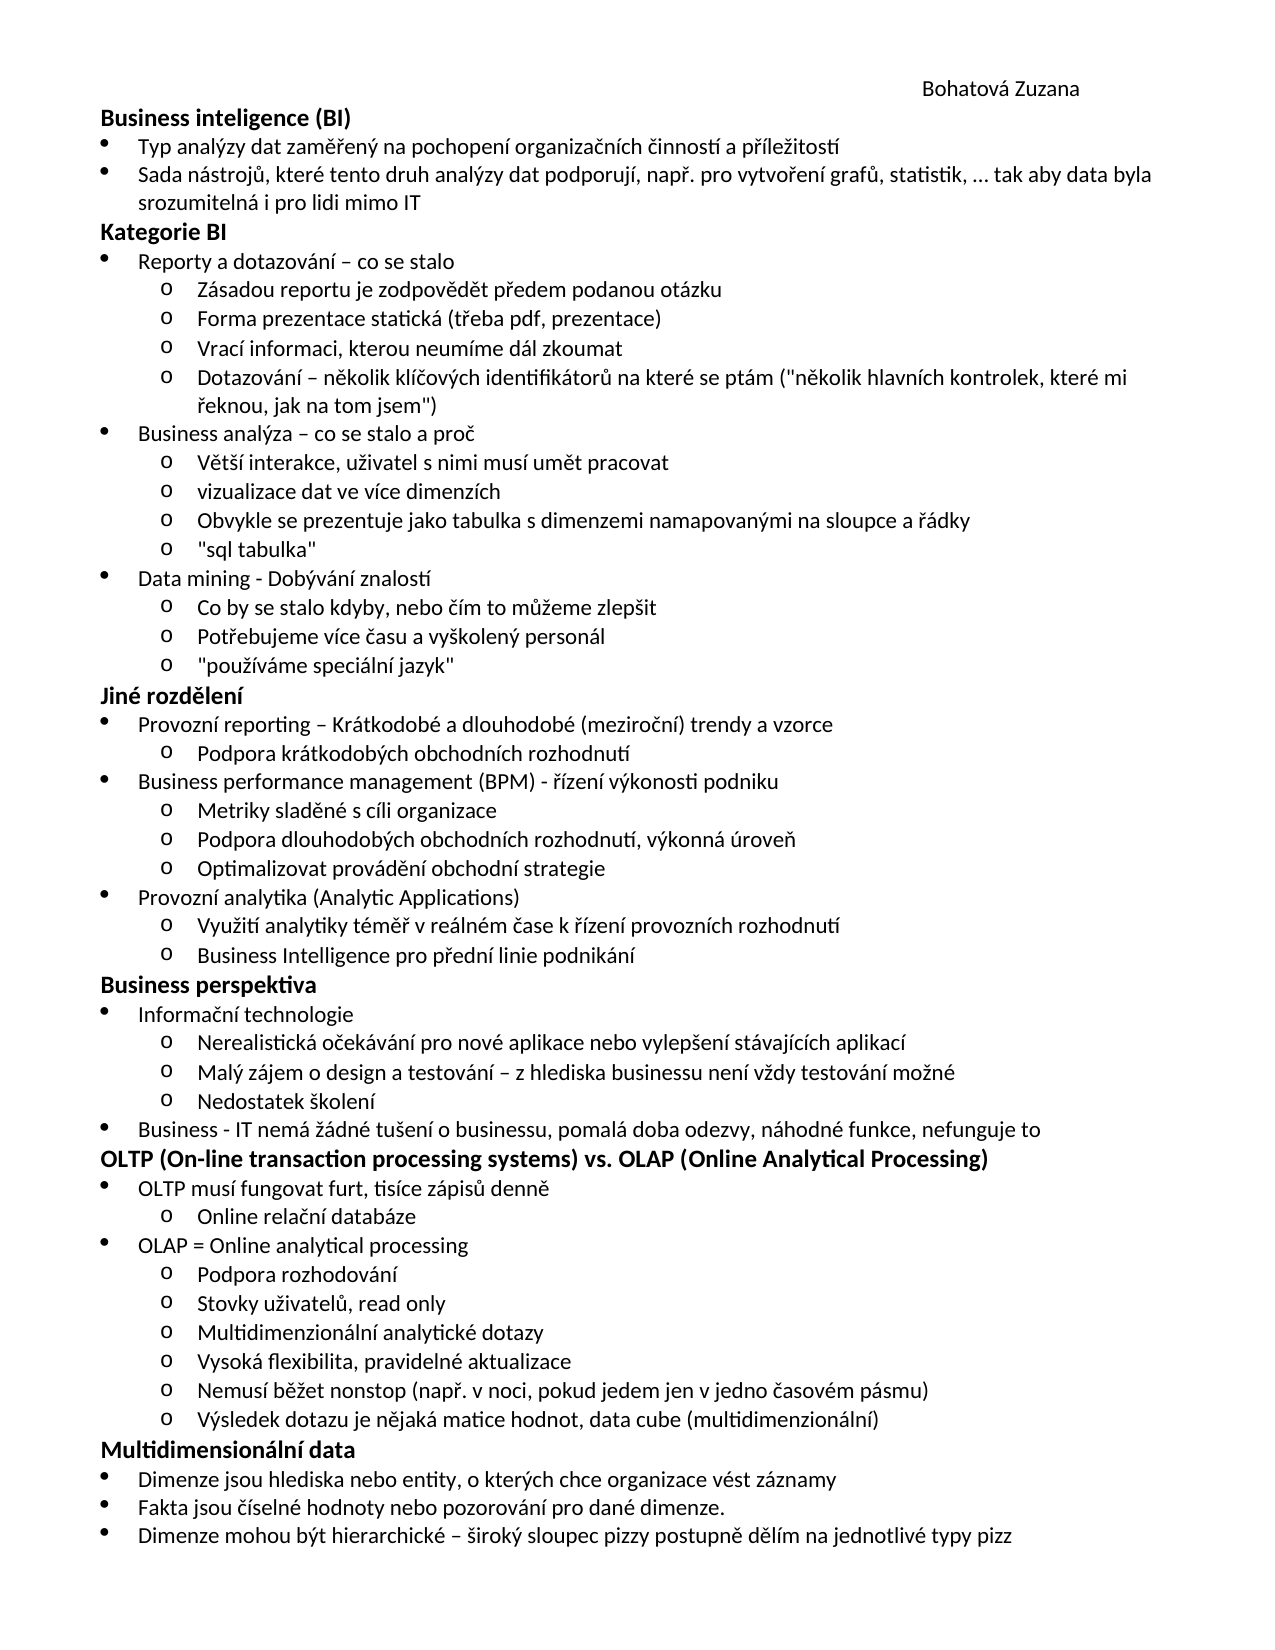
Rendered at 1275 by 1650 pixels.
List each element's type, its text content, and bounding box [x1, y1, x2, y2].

list Informační technologie [100, 1000, 1174, 1028]
text Business perspektiva [100, 969, 1174, 1000]
list Stovky uživatelů, read only [159, 1288, 1174, 1317]
list Větší interakce, uživatel s nimi musí umět pracovat [159, 448, 1174, 477]
list Potřebujeme více času a vyškolený personál [159, 621, 1174, 651]
text Multidimensionální data [100, 1434, 1174, 1465]
text Business inteligence (BI) [100, 102, 1174, 132]
list OLTP musí fungovat furt, tisíce zápisů denně [100, 1174, 1174, 1202]
list Vrací informaci, kterou neumíme dál zkoumat [159, 333, 1174, 362]
list Využití analytiky téměř v reálném čase k řízení provozních rozhodnutí [159, 911, 1174, 940]
list "používáme speciální jazyk" [159, 651, 1174, 680]
list vizualizace dat ve více dimenzích [159, 477, 1174, 506]
list Podpora krátkodobých obchodních rozhodnutí [159, 738, 1174, 767]
list Dimenze jsou hlediska nebo entity, o kterých chce organizace vést záznamy [100, 1465, 1174, 1493]
list Optimalizovat provádění obchodní strategie [159, 854, 1174, 883]
list Nemusí běžet nonstop (např. v noci, pokud jedem jen v jedno časovém pásmu) [159, 1376, 1174, 1405]
list Online relační databáze [159, 1202, 1174, 1231]
list Nerealistická očekávání pro nové aplikace nebo vylepšení stávajících aplikací [159, 1028, 1174, 1057]
list Data mining - Dobývání znalostí [100, 564, 1174, 592]
list Co by se stalo kdyby, nebo čím to můžeme zlepšit [159, 592, 1174, 621]
list Business - IT nemá žádné tušení o businessu, pomalá doba odezvy, náhodné funkce, nefunguje to [100, 1115, 1174, 1143]
list Forma prezentace statická (třeba pdf, prezentace) [159, 304, 1174, 333]
list Provozní reporting – Krátkodobé a dlouhodobé (meziroční) trendy a vzorce [100, 710, 1174, 738]
list Reporty a dotazování – co se stalo [100, 247, 1174, 275]
list Metriky sladěné s cíli organizace [159, 796, 1174, 825]
list Dotazování – několik klíčových identifikátorů na které se ptám ("několik hlavních kontrolek, které mi řeknou, jak na tom jsem") [159, 362, 1174, 419]
list OLAP = Online analytical processing [100, 1231, 1174, 1259]
list Vysoká flexibilita, pravidelné aktualizace [159, 1347, 1174, 1376]
list Multidimenzionální analytické dotazy [159, 1317, 1174, 1347]
list Zásadou reportu je zodpovědět předem podanou otázku [159, 275, 1174, 304]
text Kategorie BI [100, 216, 1174, 247]
list Business analýza – co se stalo a proč [100, 419, 1174, 448]
list Provozní analytika (Analytic Applications) [100, 883, 1174, 911]
text OLTP (On-line transaction processing systems) vs. OLAP (Online Analytical Processing) [100, 1143, 1174, 1174]
list Typ analýzy dat zaměřený na pochopení organizačních činností a příležitostí [100, 132, 1174, 160]
text Jiné rozdělení [100, 680, 1174, 710]
list Malý zájem o design a testování – z hlediska businessu není vždy testování možné [159, 1057, 1174, 1086]
list Nedostatek školení [159, 1086, 1174, 1115]
list Sada nástrojů, které tento druh analýzy dat podporují, např. pro vytvoření grafů, statistik, … tak aby data byla srozumitelná i pro lidi mimo IT [100, 160, 1174, 216]
list Obvykle se prezentuje jako tabulka s dimenzemi namapovanými na sloupce a řádky [159, 506, 1174, 535]
list "sql tabulka" [159, 535, 1174, 564]
list Výsledek dotazu je nějaká matice hodnot, data cube (multidimenzionální) [159, 1405, 1174, 1434]
list Business Intelligence pro přední linie podnikání [159, 940, 1174, 969]
list Podpora rozhodování [159, 1259, 1174, 1288]
list Fakta jsou číselné hodnoty nebo pozorování pro dané dimenze. [100, 1493, 1174, 1521]
list Podpora dlouhodobých obchodních rozhodnutí, výkonná úroveň [159, 825, 1174, 854]
list Business performance management (BPM) - řízení výkonosti podniku [100, 767, 1174, 796]
list Dimenze mohou být hierarchické – široký sloupec pizzy postupně dělím na jednotlivé typy pizz [100, 1521, 1174, 1549]
